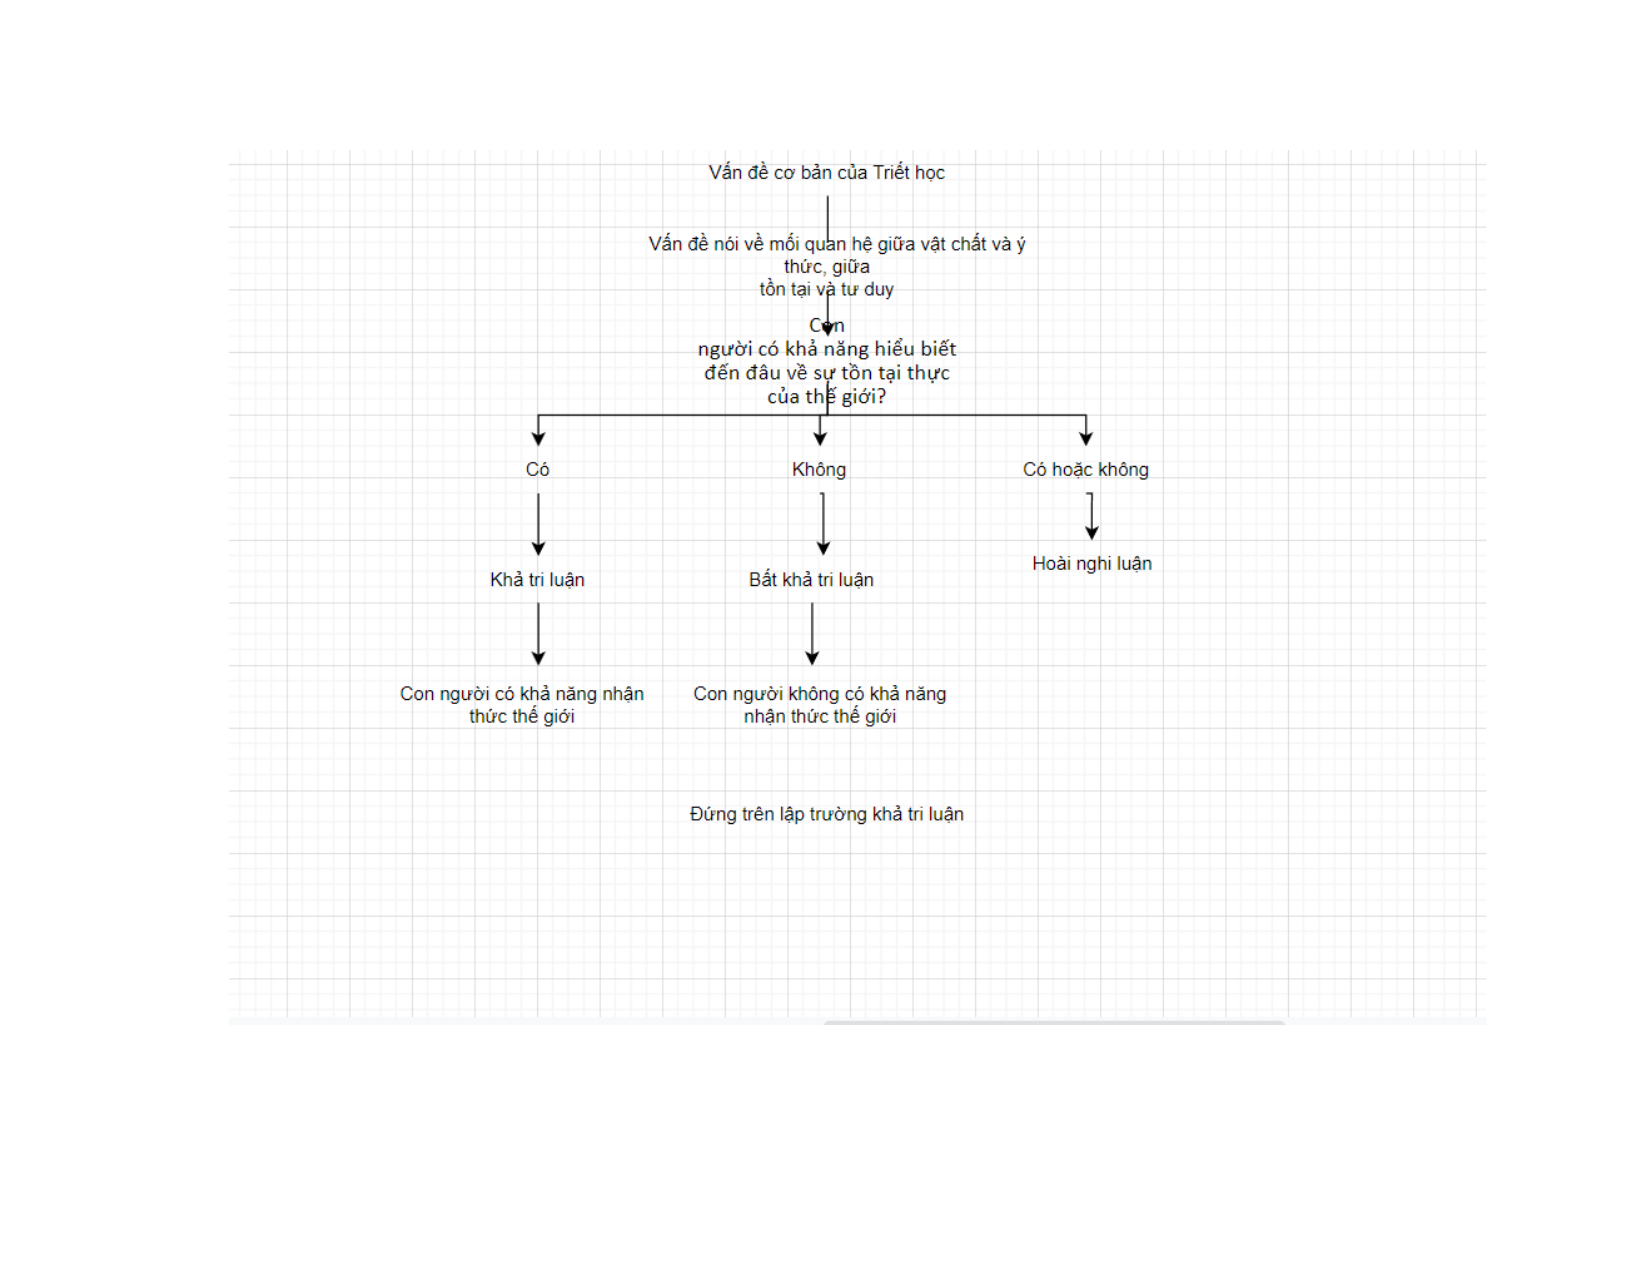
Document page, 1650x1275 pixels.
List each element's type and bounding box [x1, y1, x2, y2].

picture [228, 150, 1487, 1025]
